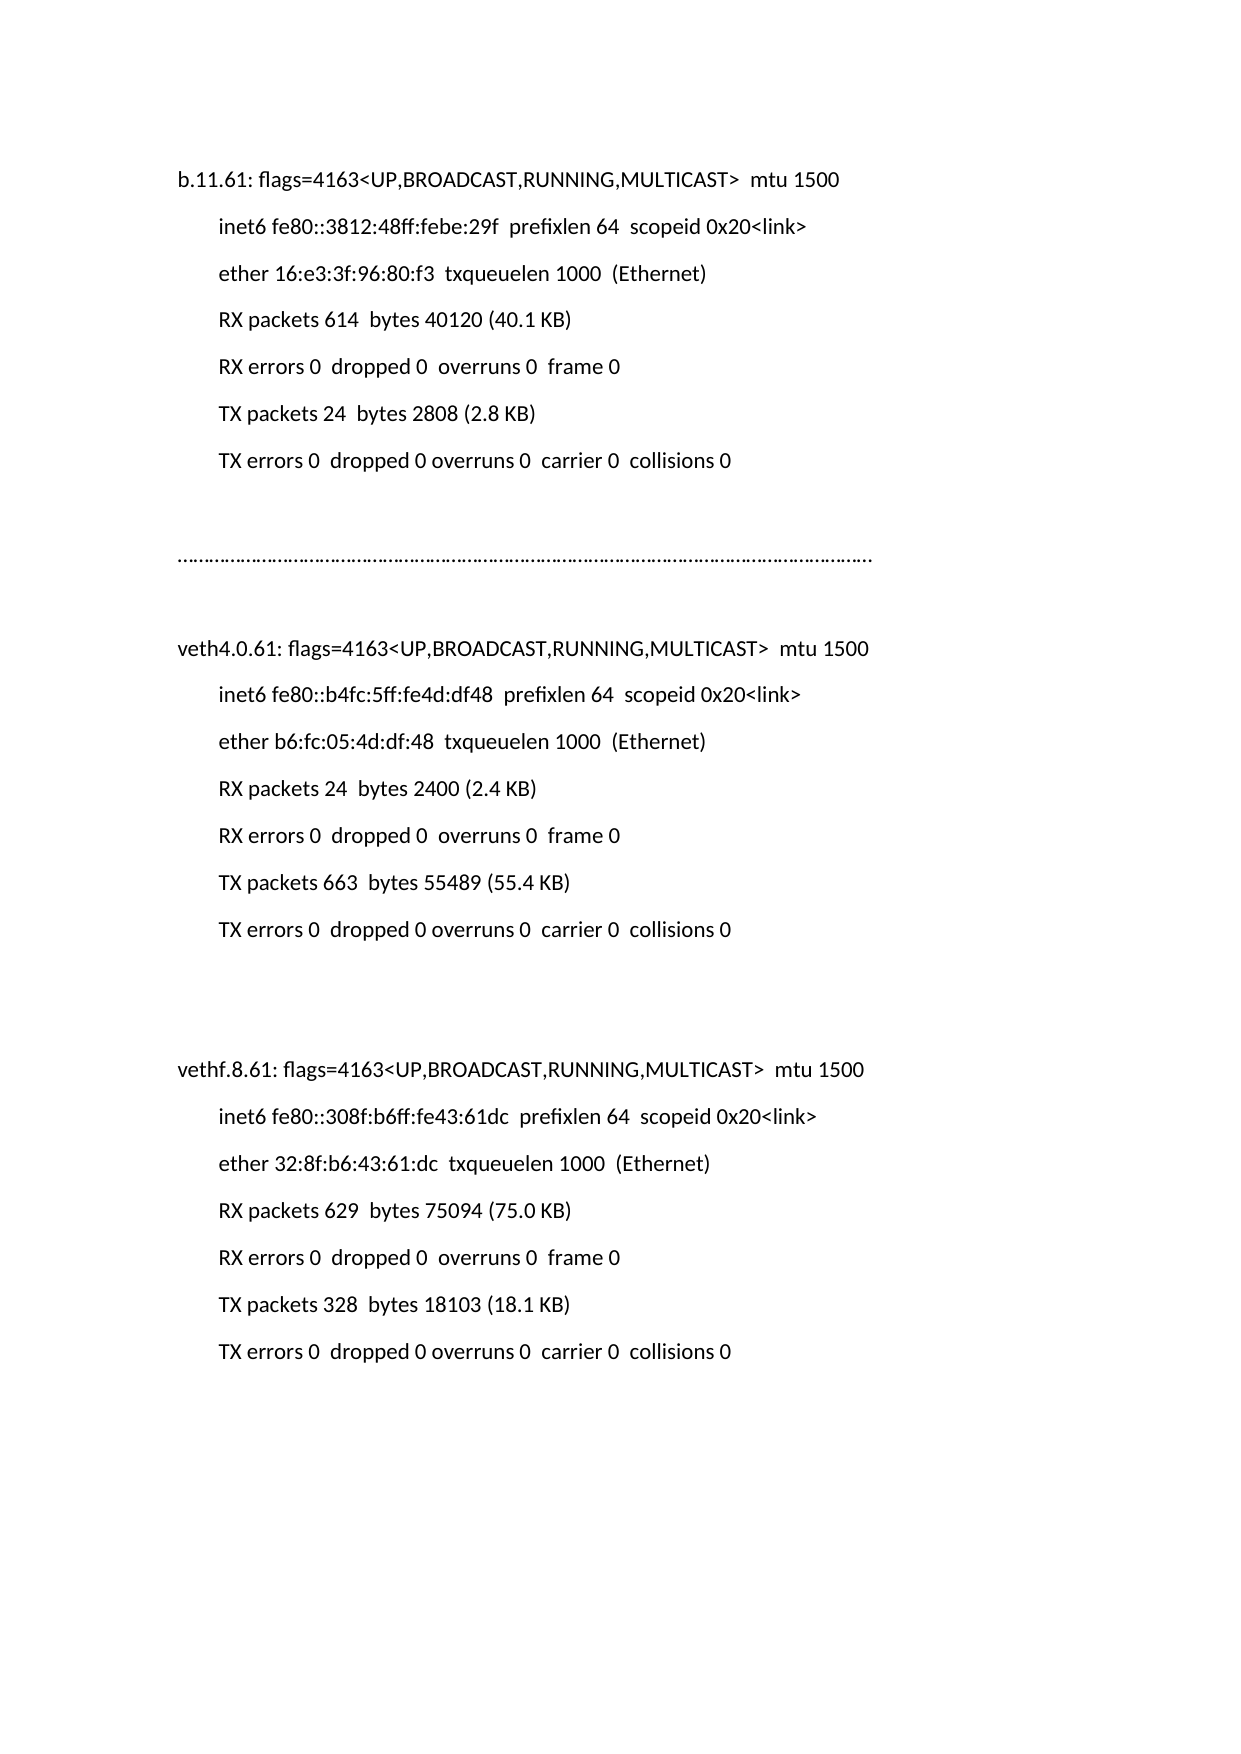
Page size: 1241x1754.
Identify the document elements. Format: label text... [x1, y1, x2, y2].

text TX packets 328 bytes 18103 (18.1 KB) [177, 1290, 1152, 1318]
text inet6 fe80::3812:48ff:febe:29f prefixlen 64 scopeid 0x20<link> [177, 212, 1152, 240]
text veth4.0.61: flags=4163<UP,BROADCAST,RUNNING,MULTICAST> mtu 1500 [177, 634, 1152, 662]
text RX errors 0 dropped 0 overruns 0 frame 0 [177, 1243, 1152, 1271]
text TX errors 0 dropped 0 overruns 0 carrier 0 collisions 0 [177, 446, 1152, 474]
text RX errors 0 dropped 0 overruns 0 frame 0 [177, 352, 1152, 381]
text TX packets 24 bytes 2808 (2.8 KB) [177, 399, 1152, 427]
text RX packets 629 bytes 75094 (75.0 KB) [177, 1196, 1152, 1224]
text TX packets 663 bytes 55489 (55.4 KB) [177, 868, 1152, 896]
text inet6 fe80::b4fc:5ff:fe4d:df48 prefixlen 64 scopeid 0x20<link> [177, 681, 1152, 709]
text …………………………………………………………………………………………………………………… [177, 540, 1152, 568]
text RX errors 0 dropped 0 overruns 0 frame 0 [177, 821, 1152, 849]
text b.11.61: flags=4163<UP,BROADCAST,RUNNING,MULTICAST> mtu 1500 [177, 165, 1152, 193]
text ether 32:8f:b6:43:61:dc txqueuelen 1000 (Ethernet) [177, 1149, 1152, 1177]
text inet6 fe80::308f:b6ff:fe43:61dc prefixlen 64 scopeid 0x20<link> [177, 1102, 1152, 1131]
text TX errors 0 dropped 0 overruns 0 carrier 0 collisions 0 [177, 915, 1152, 943]
text RX packets 24 bytes 2400 (2.4 KB) [177, 774, 1152, 802]
text vethf.8.61: flags=4163<UP,BROADCAST,RUNNING,MULTICAST> mtu 1500 [177, 1056, 1152, 1084]
text TX errors 0 dropped 0 overruns 0 carrier 0 collisions 0 [177, 1337, 1152, 1365]
text RX packets 614 bytes 40120 (40.1 KB) [177, 306, 1152, 334]
text ether b6:fc:05:4d:df:48 txqueuelen 1000 (Ethernet) [177, 727, 1152, 756]
text ether 16:e3:3f:96:80:f3 txqueuelen 1000 (Ethernet) [177, 259, 1152, 287]
